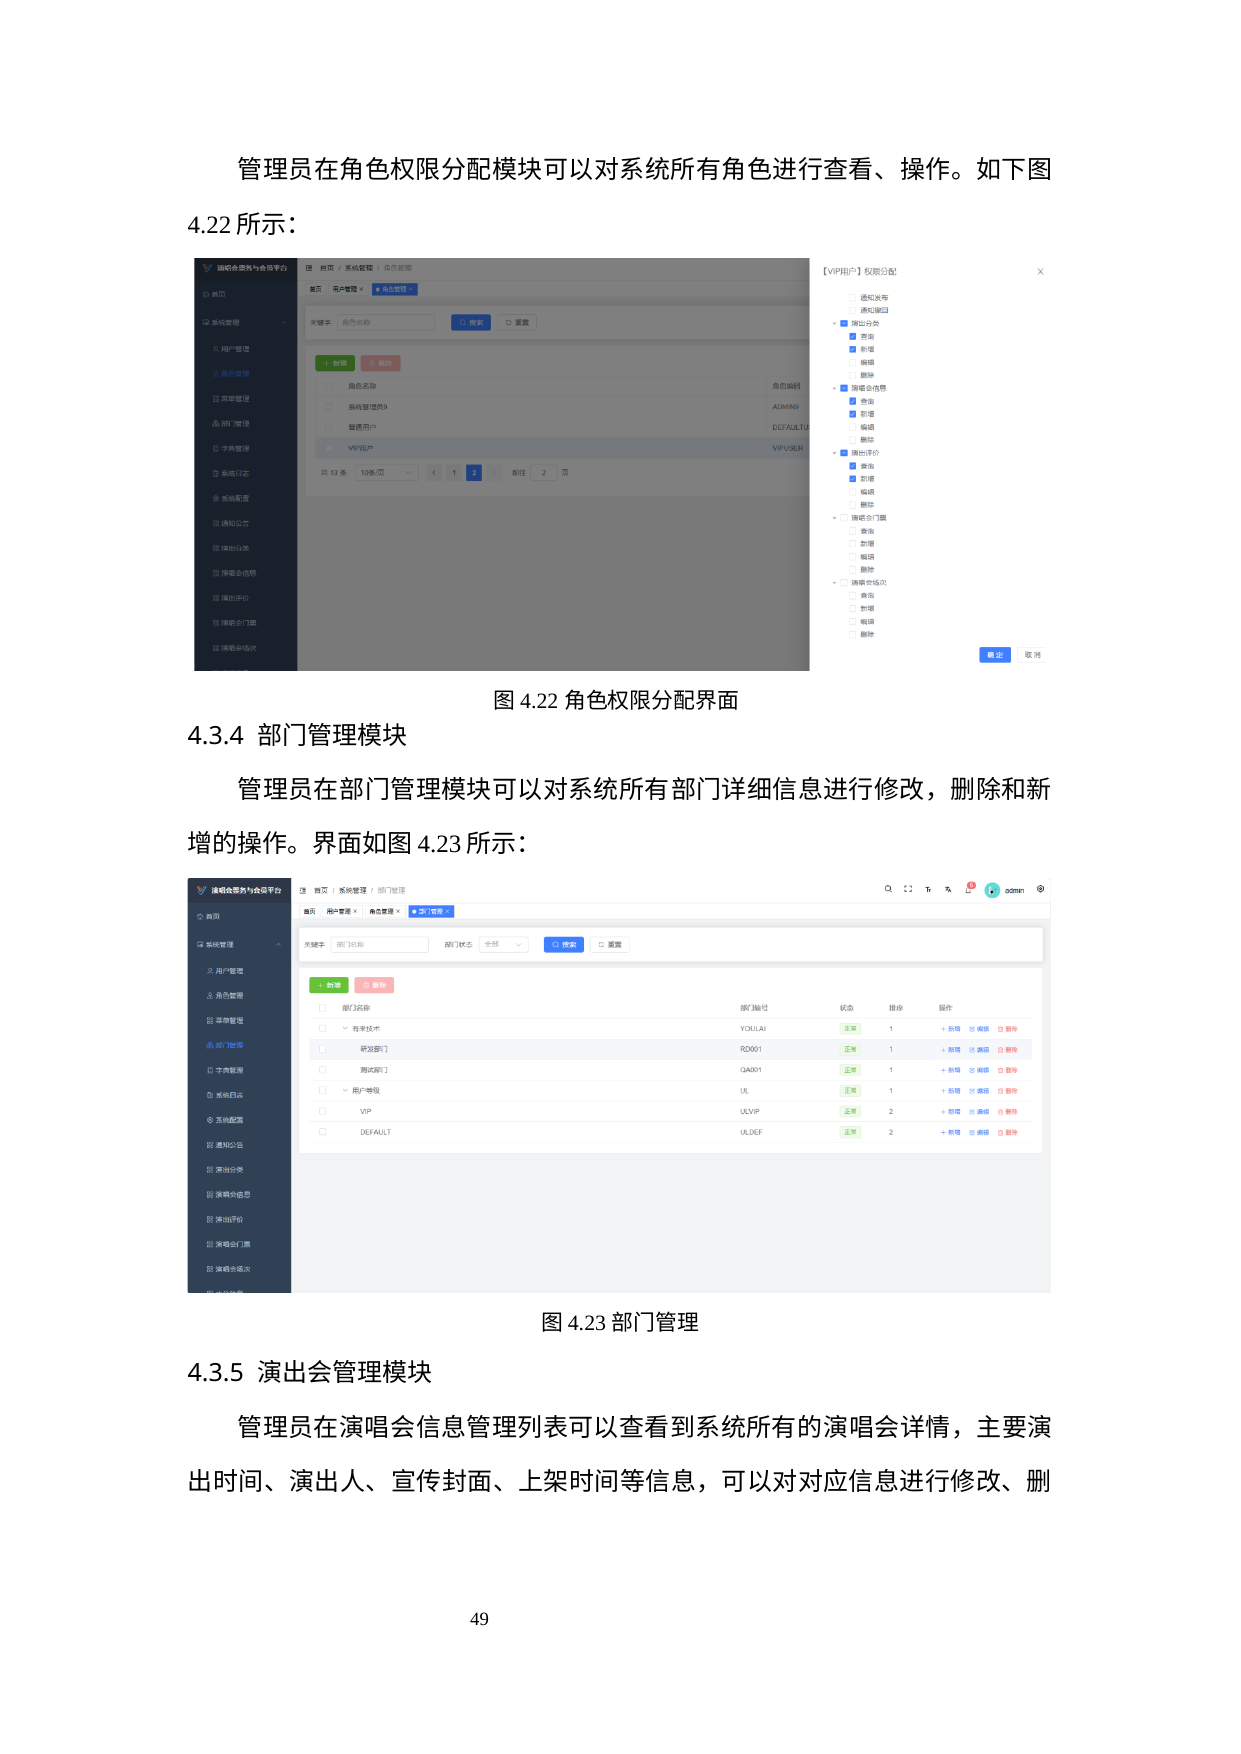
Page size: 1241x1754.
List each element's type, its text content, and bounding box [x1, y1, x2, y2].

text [187, 1407, 1053, 1498]
text 4.3.4 部门管理模块 [187, 715, 1053, 751]
list 图4.22 角色权限分配界面 [187, 683, 1053, 715]
picture [194, 258, 1046, 671]
text 管理员在部门管理模块可以对系统所有部门详细信息进行修改，删除和新增的操作。界面如图4.23所示： [187, 769, 1053, 860]
text 管理员在角色权限分配模块可以对系统所有角色进行查看、操作。如下图4.22所示： [187, 150, 1053, 241]
text 图4.23 部门管理 [187, 1305, 1053, 1337]
picture [187, 878, 1051, 1293]
text 4.3.5 演出会管理模块 [187, 1353, 1053, 1389]
